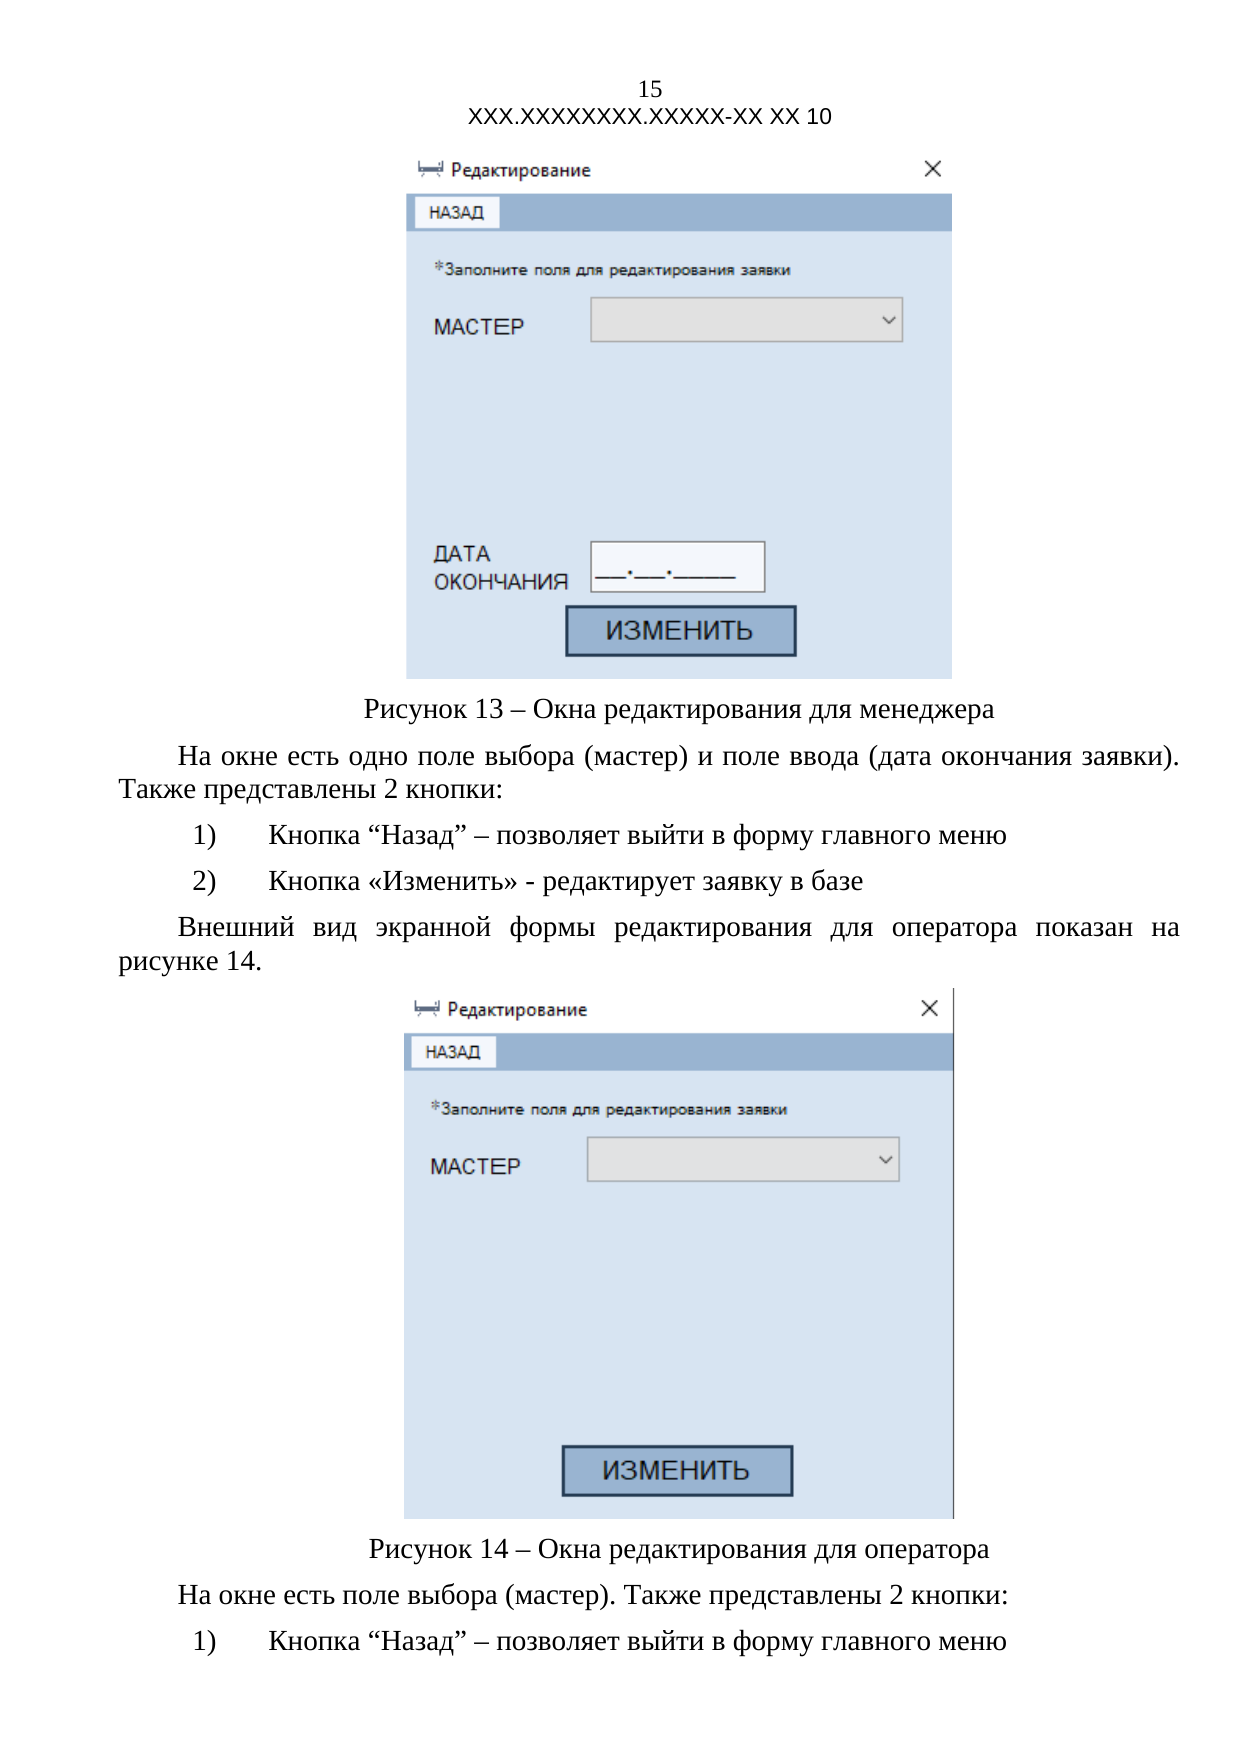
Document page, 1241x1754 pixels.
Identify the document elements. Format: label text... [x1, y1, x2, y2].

text На окне есть поле выбора (мастер). Также представлены 2 кнопки: [118, 1577, 1181, 1611]
text На окне есть одно поле выбора (мастер) и поле ввода (дата окончания заявки). Также представлены 2 кнопки: [118, 738, 1181, 805]
text Рисунок 14 – Окна редактирования для оператора [118, 1531, 1181, 1565]
text Рисунок 13 – Окна редактирования для менеджера [118, 692, 1181, 725]
picture [406, 147, 952, 679]
list Кнопка “Назад” – позволяет выйти в форму главного меню [118, 1623, 1181, 1657]
list Кнопка «Изменить» - редактирует заявку в базе [118, 863, 1181, 897]
picture [404, 988, 955, 1519]
list Кнопка “Назад” – позволяет выйти в форму главного меню [118, 817, 1181, 851]
text Внешний вид экранной формы редактирования для оператора показан на рисунке 14. [118, 909, 1181, 976]
